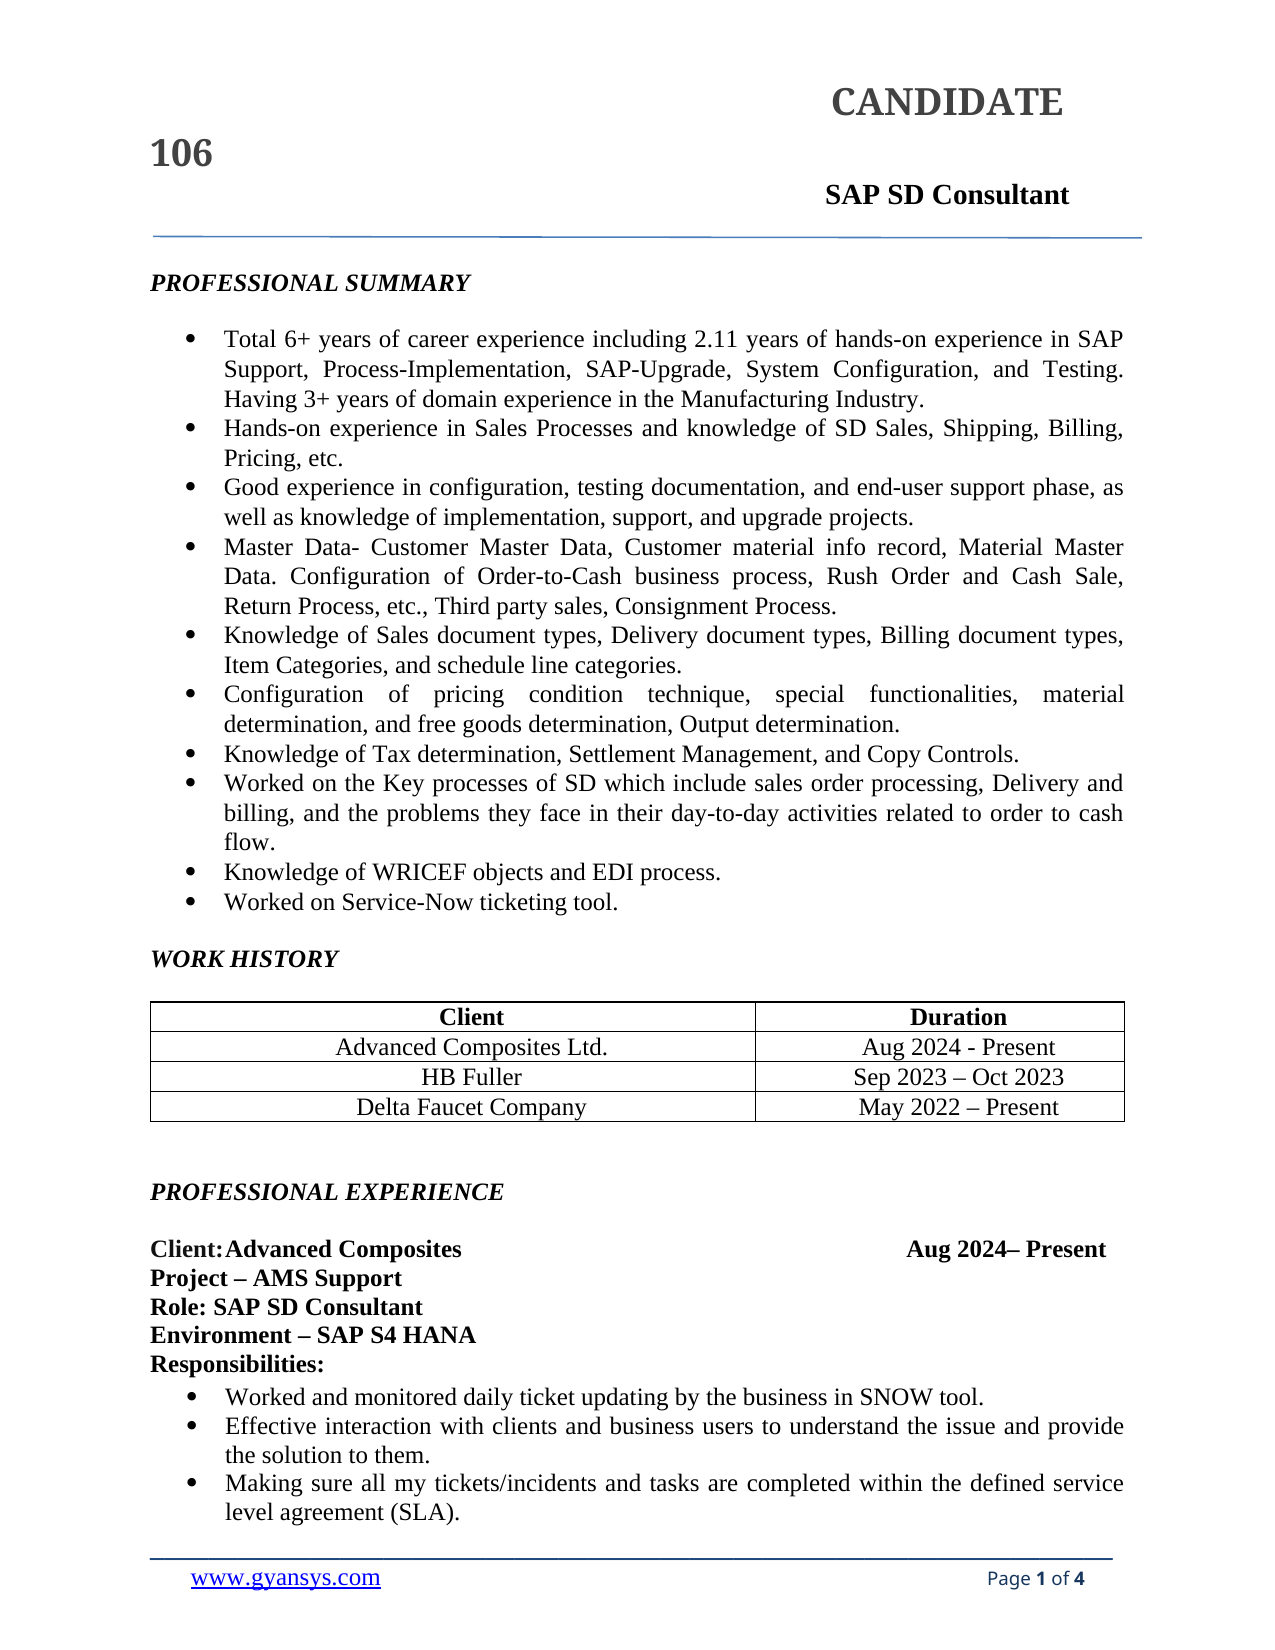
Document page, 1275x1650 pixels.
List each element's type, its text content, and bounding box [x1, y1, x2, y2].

list Knowledge of WRICEF objects and EDI process. [186, 857, 1125, 886]
list Worked on Service-Now ticketing tool. [186, 887, 1125, 915]
table_cell May 2022 – Present [756, 1092, 1124, 1121]
table_header Client [151, 1003, 755, 1031]
list Knowledge of Tax determination, Settlement Management, and Copy Controls. [186, 739, 1125, 767]
list Hands-on experience in Sales Processes and knowledge of SD Sales, Shipping, Billing, Pricing, etc. [186, 413, 1125, 472]
list Effective interaction with clients and business users to understand the issue and provide the solution to them. [187, 1411, 1125, 1468]
text Environment – SAP S4 HANA [150, 1320, 1125, 1349]
text PROFESSIONAL EXPERIENCE [150, 1177, 1125, 1205]
list Total 6+ years of career experience including 2.11 years of hands-on experience in SAP Support, Process-Implementation, SAP-Upgrade, System Configuration, and Testing. Having 3+ years of domain experience in the Manufacturing Industry. [186, 324, 1125, 412]
list Configuration of pricing condition technique, special functionalities, material determination, and free goods determination, Output determination. [186, 679, 1125, 738]
table_cell Delta Faucet Company [151, 1092, 755, 1121]
list Worked and monitored daily ticket updating by the business in SNOW tool. [187, 1382, 1125, 1411]
table_cell Aug 2024 - Present [756, 1032, 1124, 1061]
text PROFESSIONAL SUMMARY [150, 268, 1125, 297]
text WORK HISTORY [150, 944, 1125, 973]
table_header Duration [756, 1003, 1124, 1031]
list Knowledge of Sales document types, Delivery document types, Billing document types, Item Categories, and schedule line categories. [186, 620, 1125, 679]
text Project – AMS Support [150, 1263, 1125, 1292]
table_cell Sep 2023 – Oct 2023 [756, 1062, 1124, 1091]
list Good experience in configuration, testing documentation, and end-user support phase, as well as knowledge of implementation, support, and upgrade projects. [186, 472, 1125, 531]
table_cell HB Fuller [151, 1062, 755, 1091]
list Worked on the Key processes of SD which include sales order processing, Delivery and billing, and the problems they face in their day-to-day activities related to order to cash flow. [186, 768, 1125, 856]
list Making sure all my tickets/incidents and tasks are completed within the defined service level agreement (SLA). [187, 1468, 1125, 1526]
text Client: Advanced Composites Aug 2024– Present [150, 1205, 1125, 1263]
table_cell Advanced Composites Ltd. [151, 1032, 755, 1061]
text Responsibilities: [150, 1349, 1125, 1378]
list Master Data- Customer Master Data, Customer material info record, Material Master Data. Configuration of Order-to-Cash business process, Rush Order and Cash Sale, Return Process, etc., Third party sales, Consignment Process. [186, 532, 1125, 619]
text Role: SAP SD Consultant [150, 1292, 1125, 1320]
